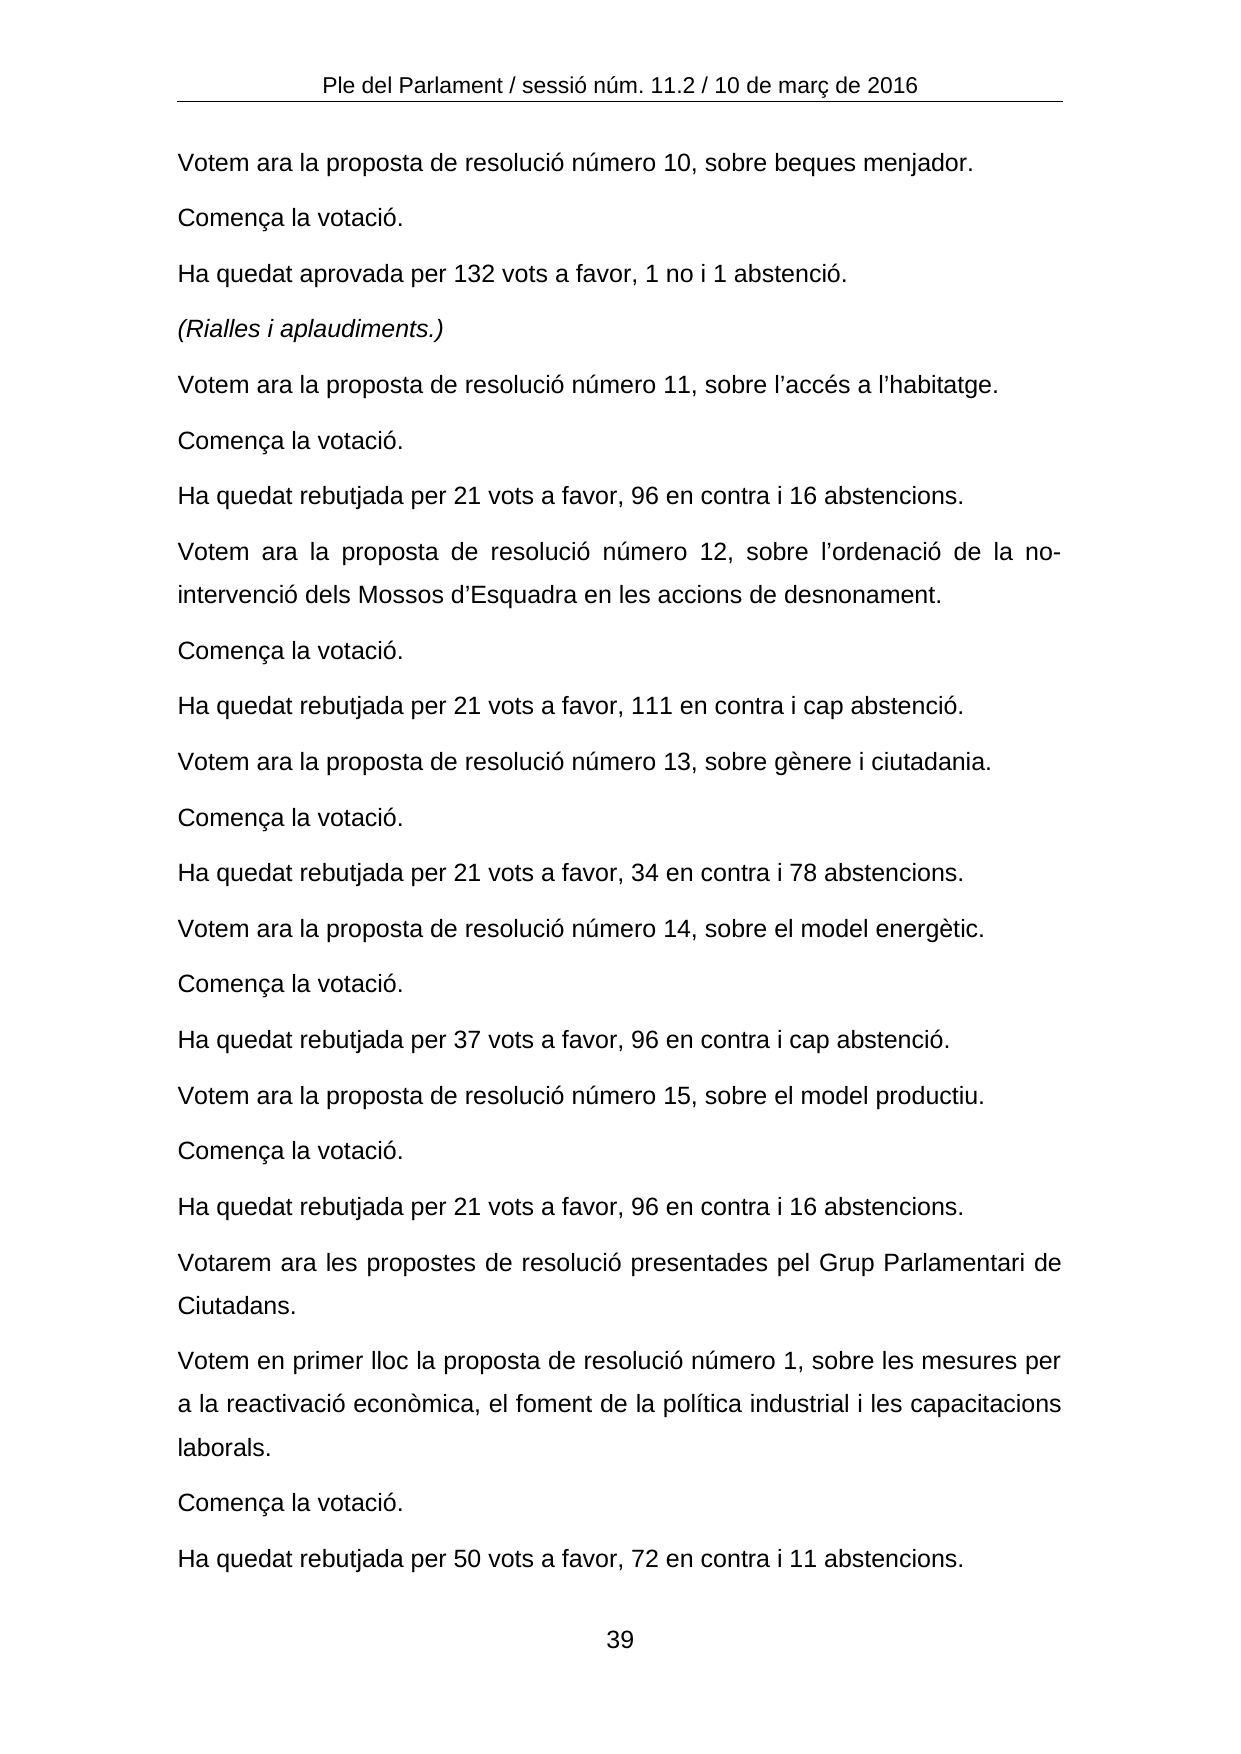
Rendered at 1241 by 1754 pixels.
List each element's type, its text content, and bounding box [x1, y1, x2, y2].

text Ha quedat aprovada per 132 vots a favor, 1 no i 1 abstenció. [177, 259, 1063, 288]
text Votem en primer lloc la proposta de resolució número 1, sobre les mesures per a la reactivació econòmica, el foment de la política industrial i les capacitacions laborals. [177, 1346, 1063, 1461]
text Ha quedat rebutjada per 50 vots a favor, 72 en contra i 11 abstencions. [177, 1544, 1063, 1573]
text Ha quedat rebutjada per 21 vots a favor, 34 en contra i 78 abstencions. [177, 858, 1063, 887]
text (Rialles i aplaudiments.) [177, 314, 1063, 343]
text Ha quedat rebutjada per 21 vots a favor, 111 en contra i cap abstenció. [177, 691, 1063, 720]
text Comença la votació. [177, 636, 1063, 664]
text Votem ara la proposta de resolució número 12, sobre l’ordenació de la no-intervenció dels Mossos d’Esquadra en les accions de desnonament. [177, 537, 1063, 609]
text Comença la votació. [177, 203, 1063, 232]
text Comença la votació. [177, 1136, 1063, 1165]
text Votem ara la proposta de resolució número 11, sobre l’accés a l’habitatge. [177, 370, 1063, 399]
text Votem ara la proposta de resolució número 14, sobre el model energètic. [177, 914, 1063, 943]
text Ha quedat rebutjada per 21 vots a favor, 96 en contra i 16 abstencions. [177, 1192, 1063, 1221]
text Comença la votació. [177, 426, 1063, 454]
text Votarem ara les propostes de resolució presentades pel Grup Parlamentari de Ciutadans. [177, 1248, 1063, 1319]
text Comença la votació. [177, 803, 1063, 831]
text Comença la votació. [177, 969, 1063, 998]
text Ha quedat rebutjada per 21 vots a favor, 96 en contra i 16 abstencions. [177, 481, 1063, 510]
text Votem ara la proposta de resolució número 15, sobre el model productiu. [177, 1081, 1063, 1109]
text Comença la votació. [177, 1488, 1063, 1517]
text Votem ara la proposta de resolució número 13, sobre gènere i ciutadania. [177, 747, 1063, 776]
text Ha quedat rebutjada per 37 vots a favor, 96 en contra i cap abstenció. [177, 1025, 1063, 1054]
text Votem ara la proposta de resolució número 10, sobre beques menjador. [177, 148, 1063, 176]
